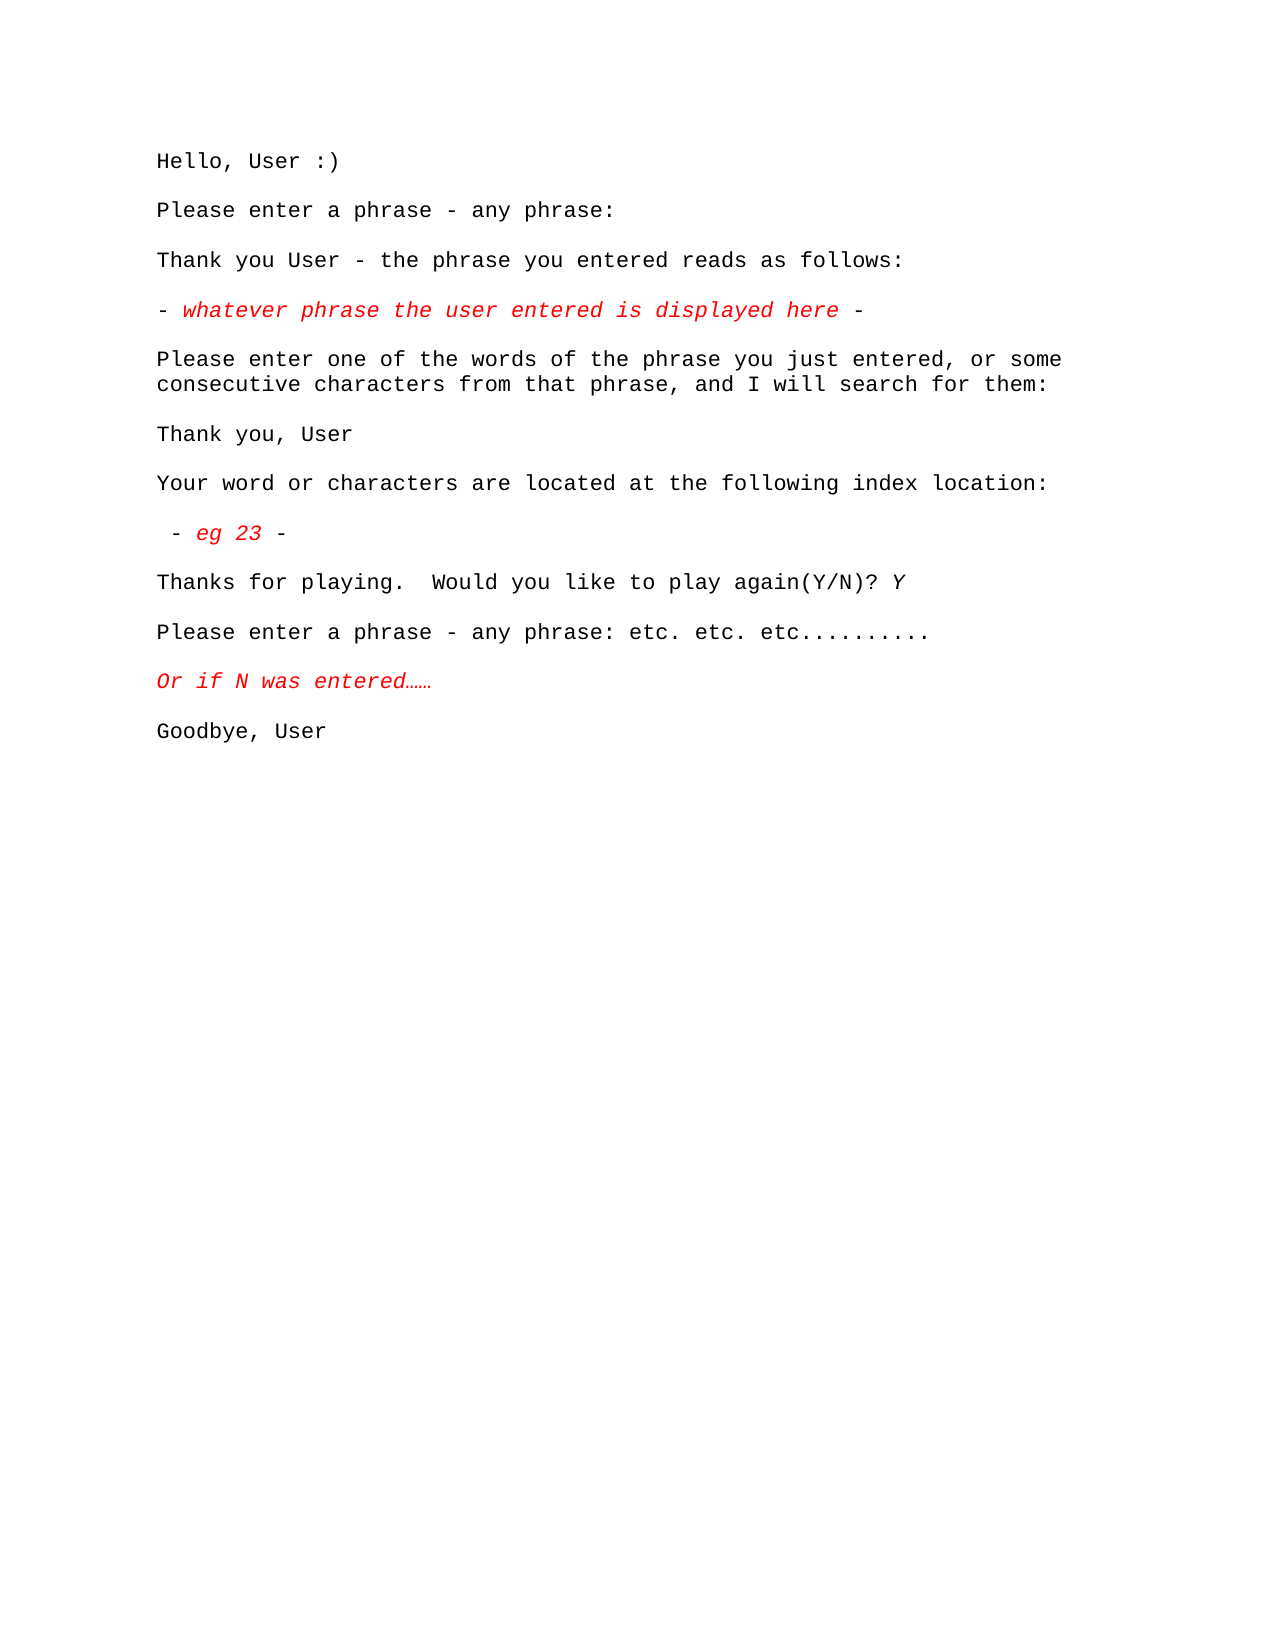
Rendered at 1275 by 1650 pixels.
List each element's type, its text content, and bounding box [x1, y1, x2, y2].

text Or if N was entered…… [156, 671, 1118, 695]
text Please enter one of the words of the phrase you just entered, or some consecutive characters from that phrase, and I will search for them: [156, 348, 1118, 398]
text - whatever phrase the user entered is displayed here - [156, 299, 1118, 323]
text Hello, User :) [156, 150, 1118, 175]
text Goodbye, User [156, 720, 1118, 745]
text Thanks for playing. Would you like to play again(Y/N)? Y [156, 571, 1118, 596]
text Please enter a phrase - any phrase: etc. etc. etc.......... [156, 621, 1118, 646]
text Thank you, User [156, 423, 1118, 447]
text Please enter a phrase - any phrase: [156, 199, 1118, 224]
text - eg 23 - [156, 522, 1118, 547]
text Thank you User - the phrase you entered reads as follows: [156, 249, 1118, 274]
text Your word or characters are located at the following index location: [156, 472, 1118, 497]
